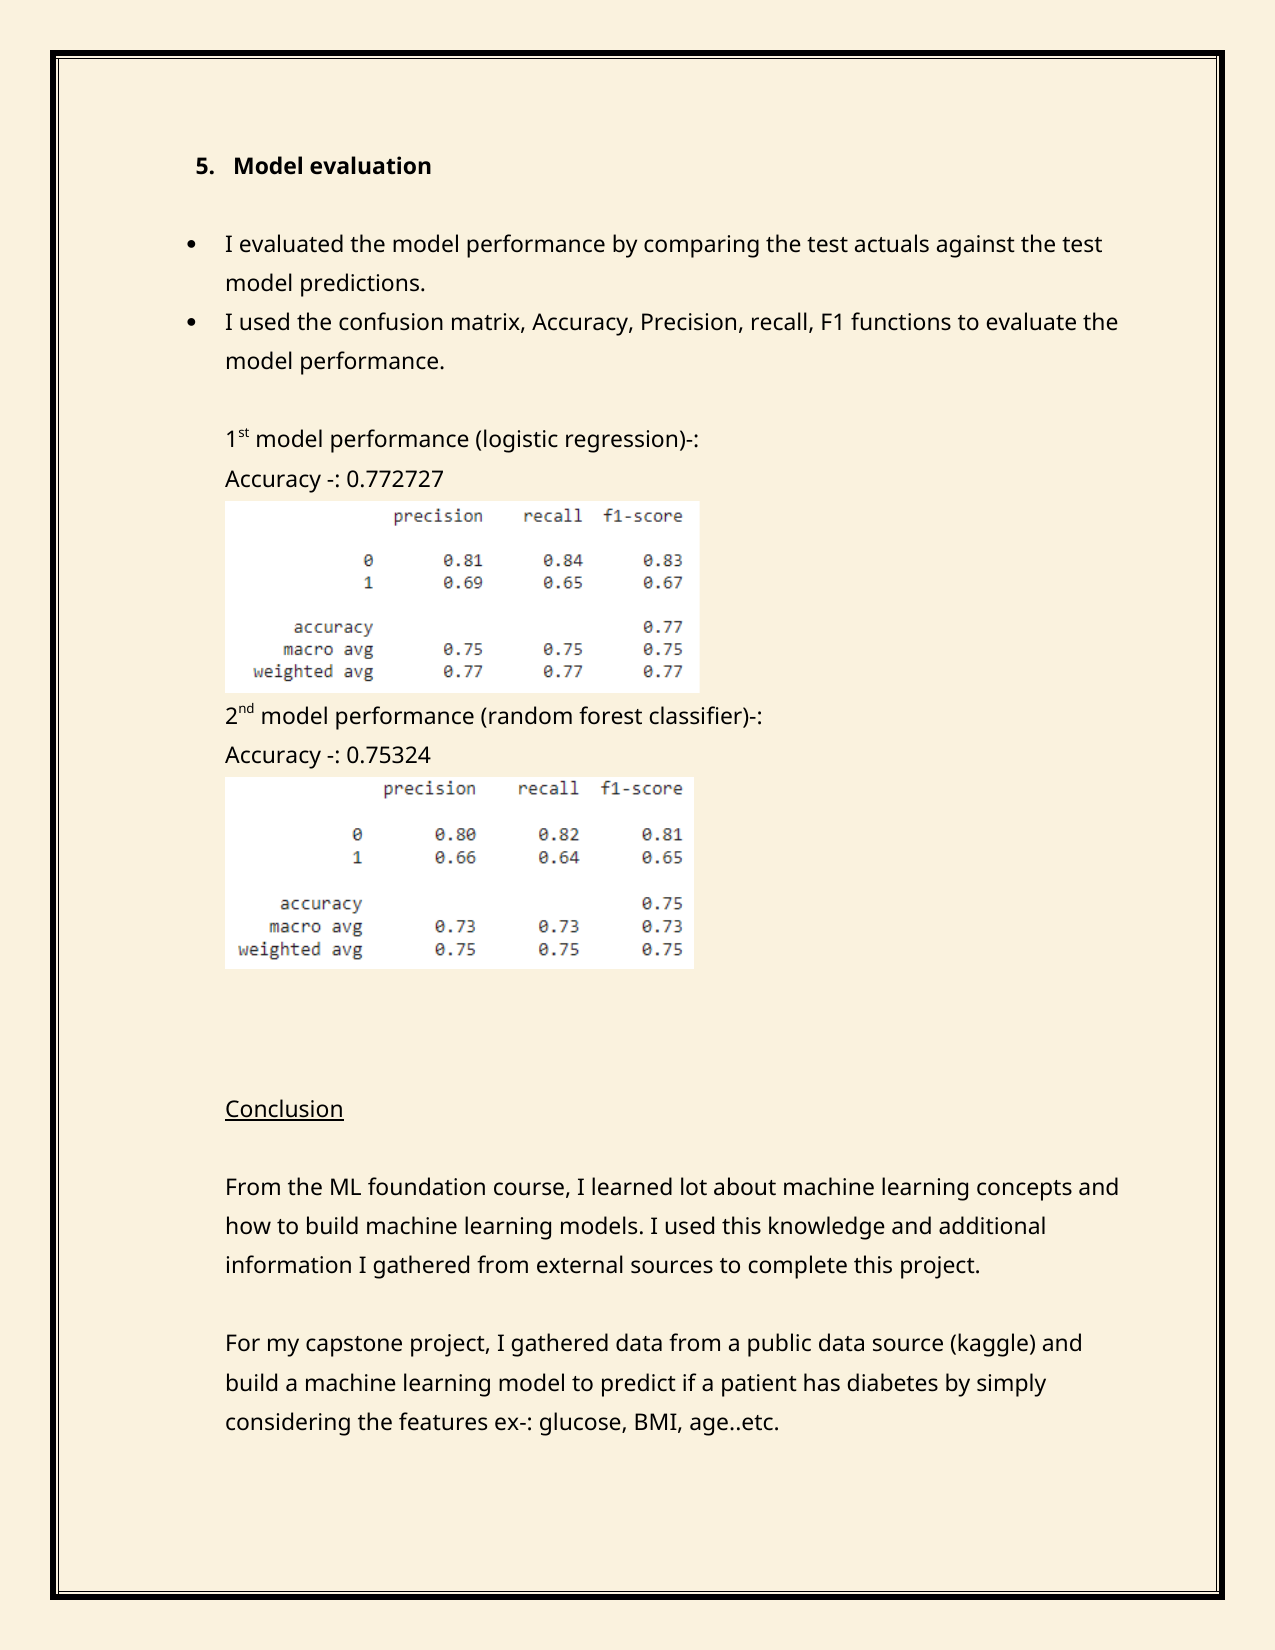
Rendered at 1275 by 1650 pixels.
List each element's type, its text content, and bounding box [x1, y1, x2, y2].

picture [225, 501, 700, 693]
list I evaluated the model performance by comparing the test actuals against the test model predictions. [187, 228, 1125, 298]
list Accuracy -: 0.772727 [225, 462, 1125, 494]
list Accuracy -: 0.75324 [225, 739, 1125, 770]
list For my capstone project, I gathered data from a public data source (kaggle) and build a machine learning model to predict if a patient has diabetes by simply considering the features ex-: glucose, BMI, age..etc. [225, 1327, 1125, 1437]
list Conclusion [225, 1093, 1125, 1124]
list From the ML foundation course, I learned lot about machine learning concepts and how to build machine learning models. I used this knowledge and additional information I gathered from external sources to complete this project. [225, 1171, 1125, 1281]
picture [225, 777, 694, 969]
list 1st model performance (logistic regression)-: [225, 423, 1125, 455]
list 2nd model performance (random forest classifier)-: [225, 699, 1125, 731]
list I used the confusion matrix, Accuracy, Precision, recall, F1 functions to evaluate the model performance. [187, 306, 1125, 377]
list Model evaluation [195, 150, 1125, 181]
